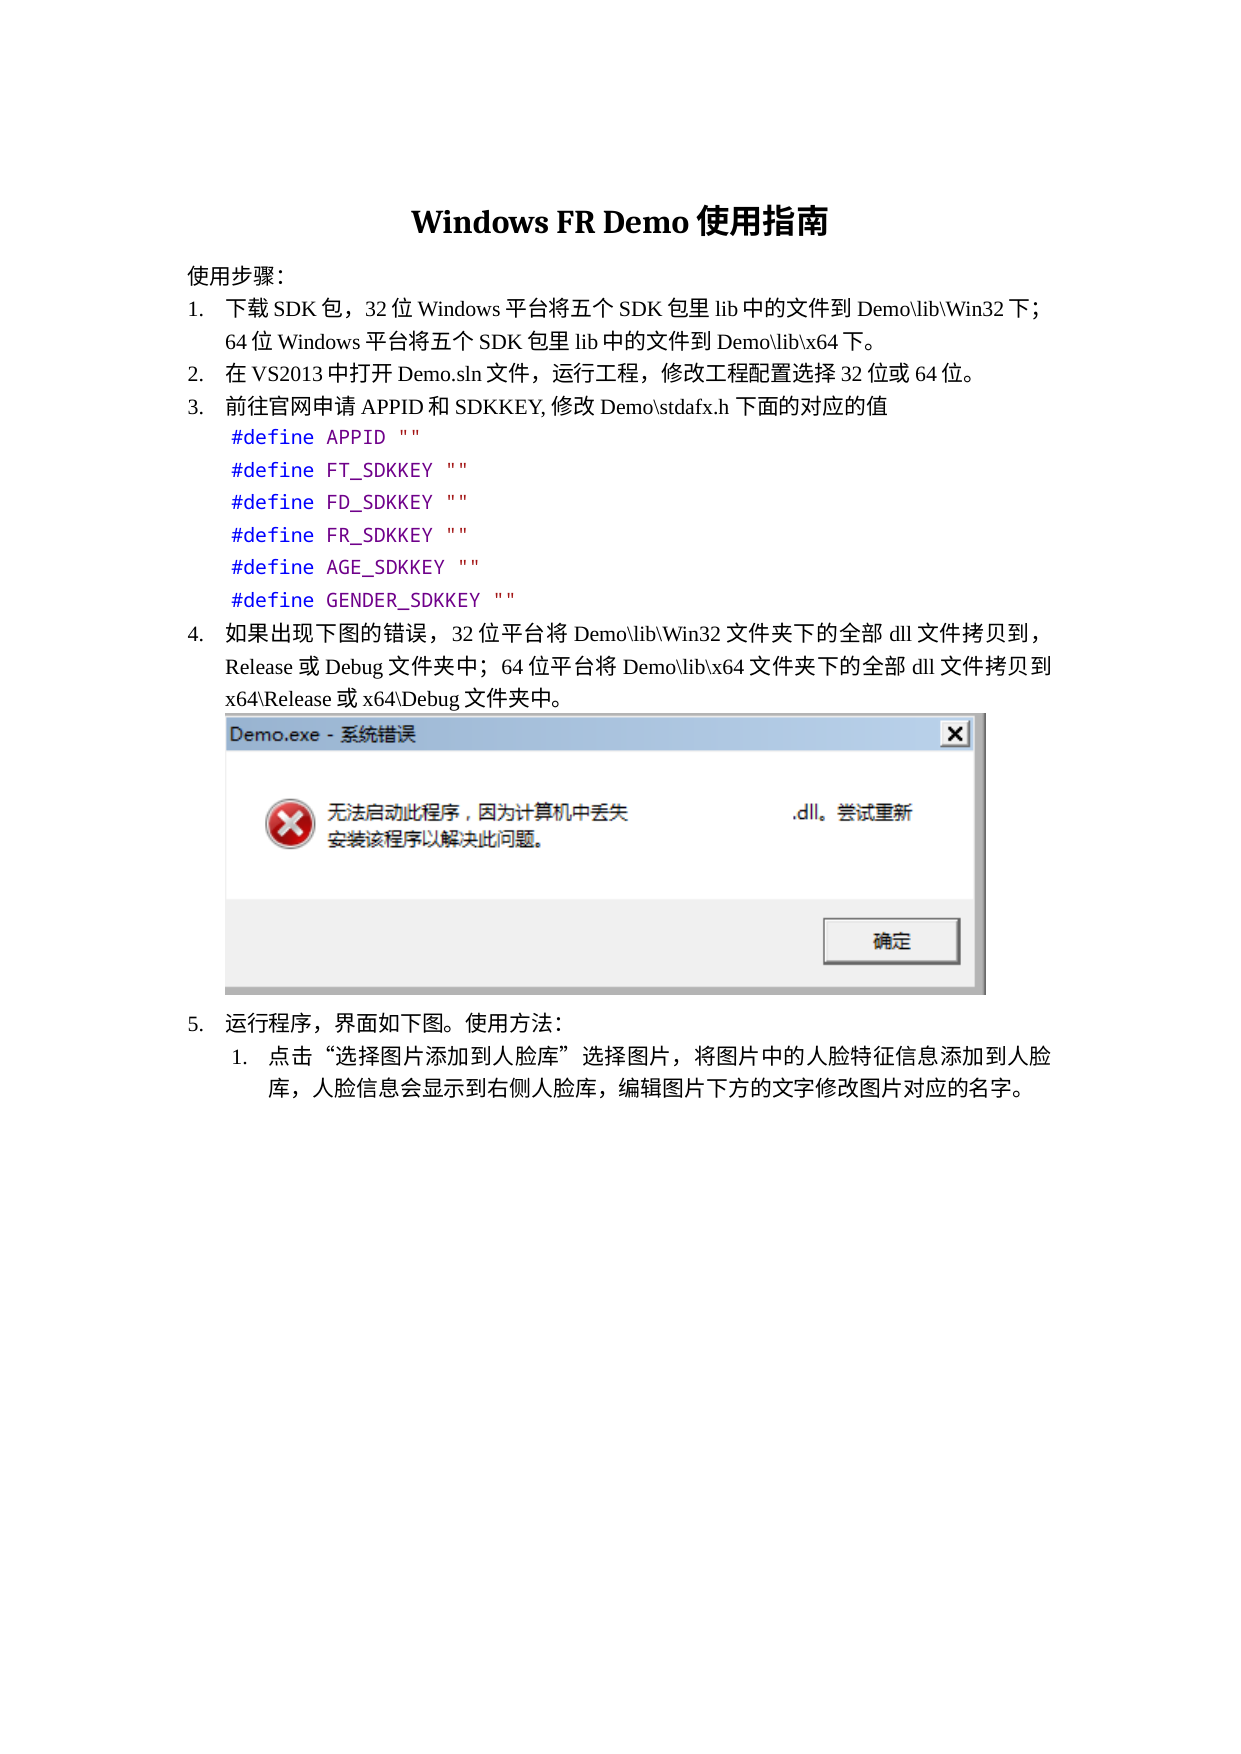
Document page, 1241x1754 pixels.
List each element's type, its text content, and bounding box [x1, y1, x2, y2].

list 在VS2013中打开Demo.sln文件，运行工程，修改工程配置选择32位或64位。 [187, 356, 1053, 388]
text #define FR_SDKKEY "" [231, 518, 1053, 551]
list 运行程序，界面如下图。使用方法： [187, 1006, 1053, 1038]
text #define GENDER_SDKKEY "" [231, 583, 1053, 616]
list 前往官网申请APPID和SDKKEY, 修改 Demo\stdafx.h 下面的对应的值 [187, 388, 1053, 421]
list 如果出现下图的错误，32位平台将Demo\lib\Win32文件夹下的全部dll文件拷贝到， Release或Debug文件夹中；64位平台将Demo\lib\x64文件夹下的全部dll文件拷贝到x64\Release或x64\Debug文件夹中。 [187, 616, 1053, 713]
text #define FD_SDKKEY "" [187, 486, 1053, 518]
text #define FT_SDKKEY "" [187, 453, 1053, 486]
text #define AGE_SDKKEY "" [231, 551, 1053, 583]
text 使用步骤： [187, 258, 1053, 291]
title Windows FR Demo使用指南 [187, 187, 1053, 252]
picture [225, 713, 986, 995]
list 下载SDK包，32位Windows平台将五个SDK包里lib中的文件到 Demo\lib\Win32下；64位Windows平台将五个SDK包里lib中的文件到 Demo\lib\x64下。 [187, 291, 1053, 356]
text #define APPID "" [187, 421, 1053, 453]
list 点击“选择图片添加到人脸库”选择图片，将图片中的人脸特征信息添加到人脸库，人脸信息会显示到右侧人脸库，编辑图片下方的文字修改图片对应的名字。 [231, 1038, 1053, 1103]
